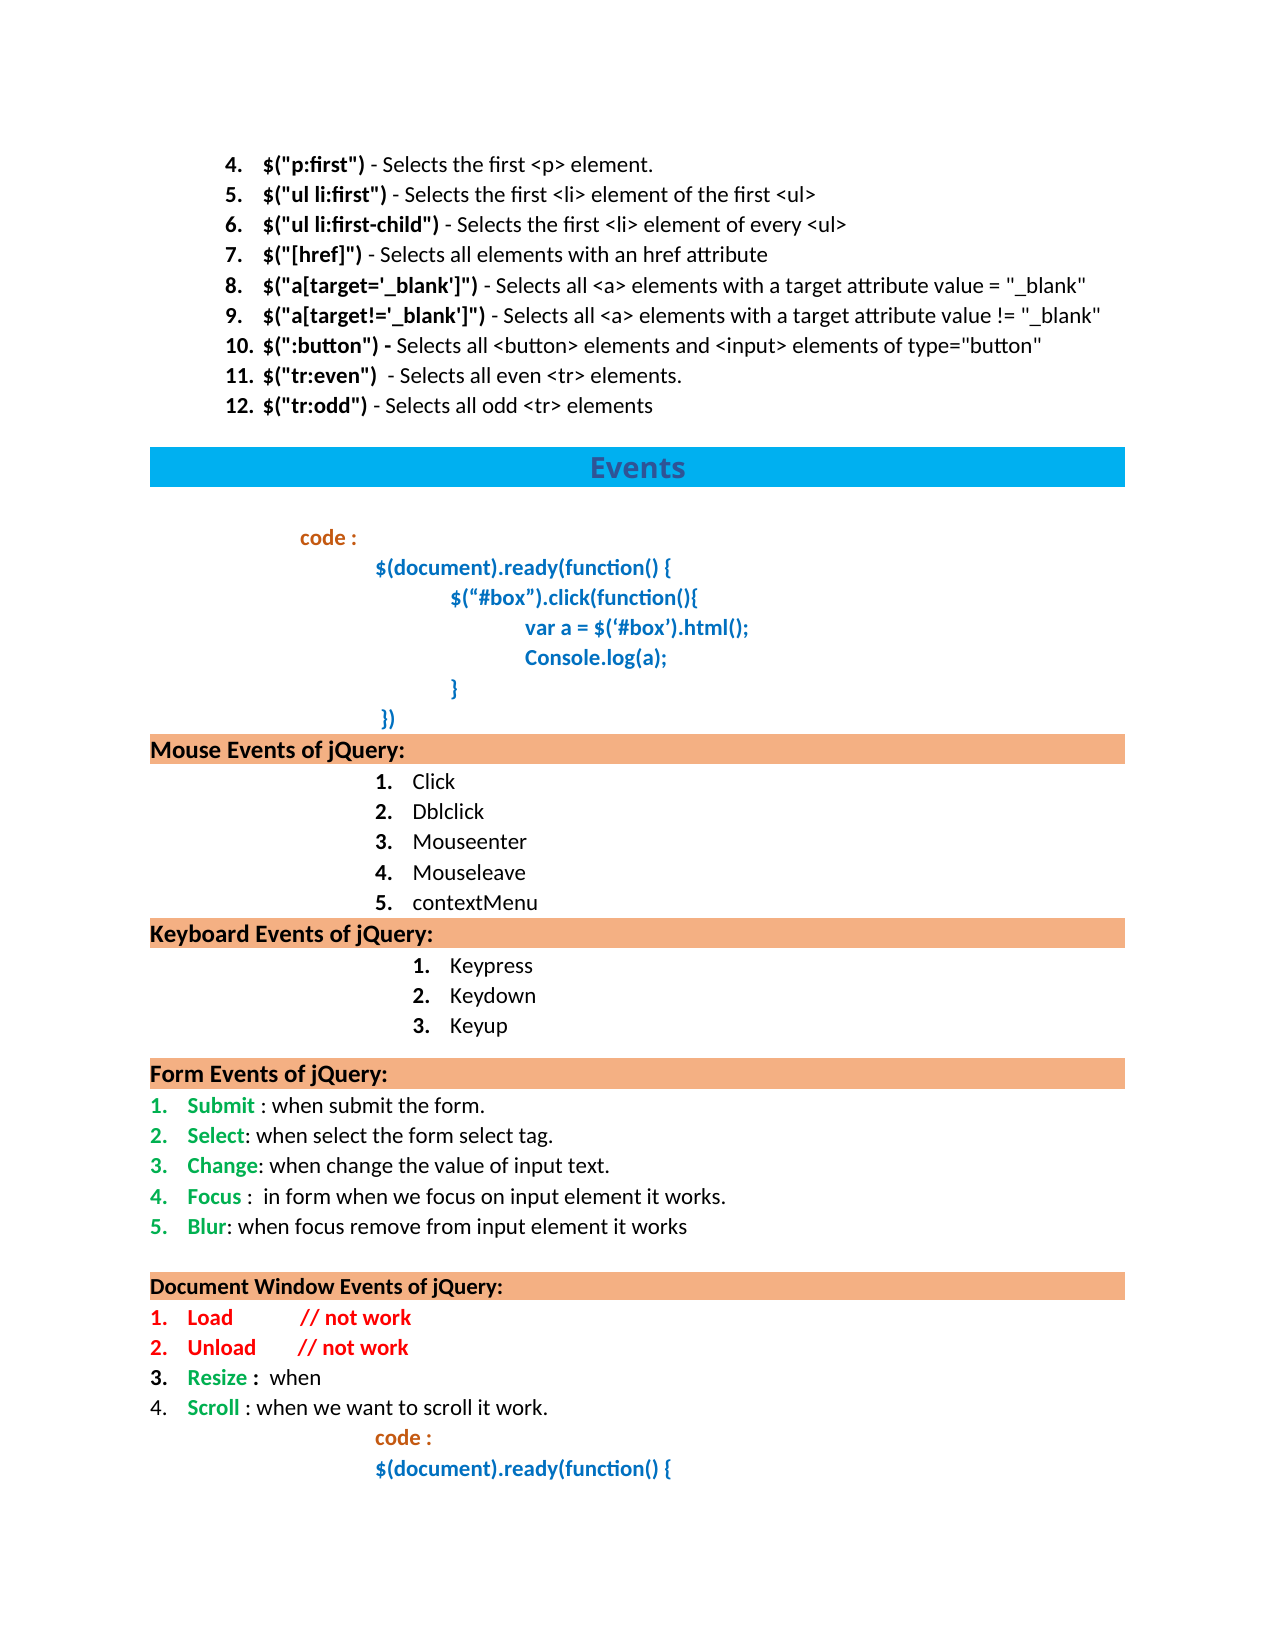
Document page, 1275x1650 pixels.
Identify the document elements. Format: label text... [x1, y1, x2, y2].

list Change: when change the value of input text. [150, 1152, 1125, 1179]
text $(document).ready(function() { [375, 1454, 1125, 1482]
list Click [375, 767, 1125, 795]
list Focus : in form when we focus on input element it works. [150, 1182, 1125, 1210]
list $("a[target!='_blank']") - Selects all <a> elements with a target attribute value != "_blank" [225, 301, 1125, 329]
text $(“#box”).click(function(){ [375, 583, 1125, 611]
text $(document).ready(function() { [375, 553, 1125, 581]
text Form Events of jQuery: [150, 1058, 1125, 1089]
list $("tr:odd") - Selects all odd <tr> elements [225, 392, 1125, 420]
list $("a[target='_blank']") - Selects all <a> elements with a target attribute value = "_blank" [225, 271, 1125, 299]
text code : [300, 1423, 1125, 1451]
text Console.log(a); [375, 643, 1125, 671]
text } [375, 674, 1125, 702]
list Keydown [412, 981, 1125, 1009]
list Unload // not work [150, 1333, 1125, 1361]
list $("p:first") - Selects the first <p> element. [225, 150, 1125, 178]
list contextMenu [375, 888, 1125, 916]
text Keyboard Events of jQuery: [150, 918, 1125, 948]
list $(":button") - Selects all <button> elements and <input> elements of type="button" [225, 331, 1125, 359]
list Mouseleave [375, 858, 1125, 886]
text }) [375, 704, 1125, 732]
list $("ul li:first") - Selects the first <li> element of the first <ul> [225, 180, 1125, 208]
list Resize : when [150, 1363, 1125, 1391]
list $("ul li:first-child") - Selects the first <li> element of every <ul> [225, 210, 1125, 238]
list Dblclick [375, 797, 1125, 825]
text var a = $(‘#box’).html(); [375, 613, 1125, 641]
list $("tr:even") - Selects all even <tr> elements. [225, 361, 1125, 389]
text Document Window Events of jQuery: [150, 1272, 1125, 1300]
list $("[href]") - Selects all elements with an href attribute [225, 241, 1125, 269]
list Submit : when submit the form. [150, 1091, 1125, 1119]
list Keyup [412, 1011, 1125, 1039]
list Mouseenter [375, 827, 1125, 855]
list Load // not work [150, 1303, 1125, 1331]
list Scroll : when we want to scroll it work. [150, 1393, 1125, 1421]
subtitle Events [150, 447, 1125, 487]
list Blur: when focus remove from input element it works [150, 1212, 1125, 1240]
text code : [300, 523, 1125, 551]
list Select: when select the form select tag. [150, 1121, 1125, 1149]
list Keypress [412, 951, 1125, 979]
text Mouse Events of jQuery: [150, 734, 1125, 764]
